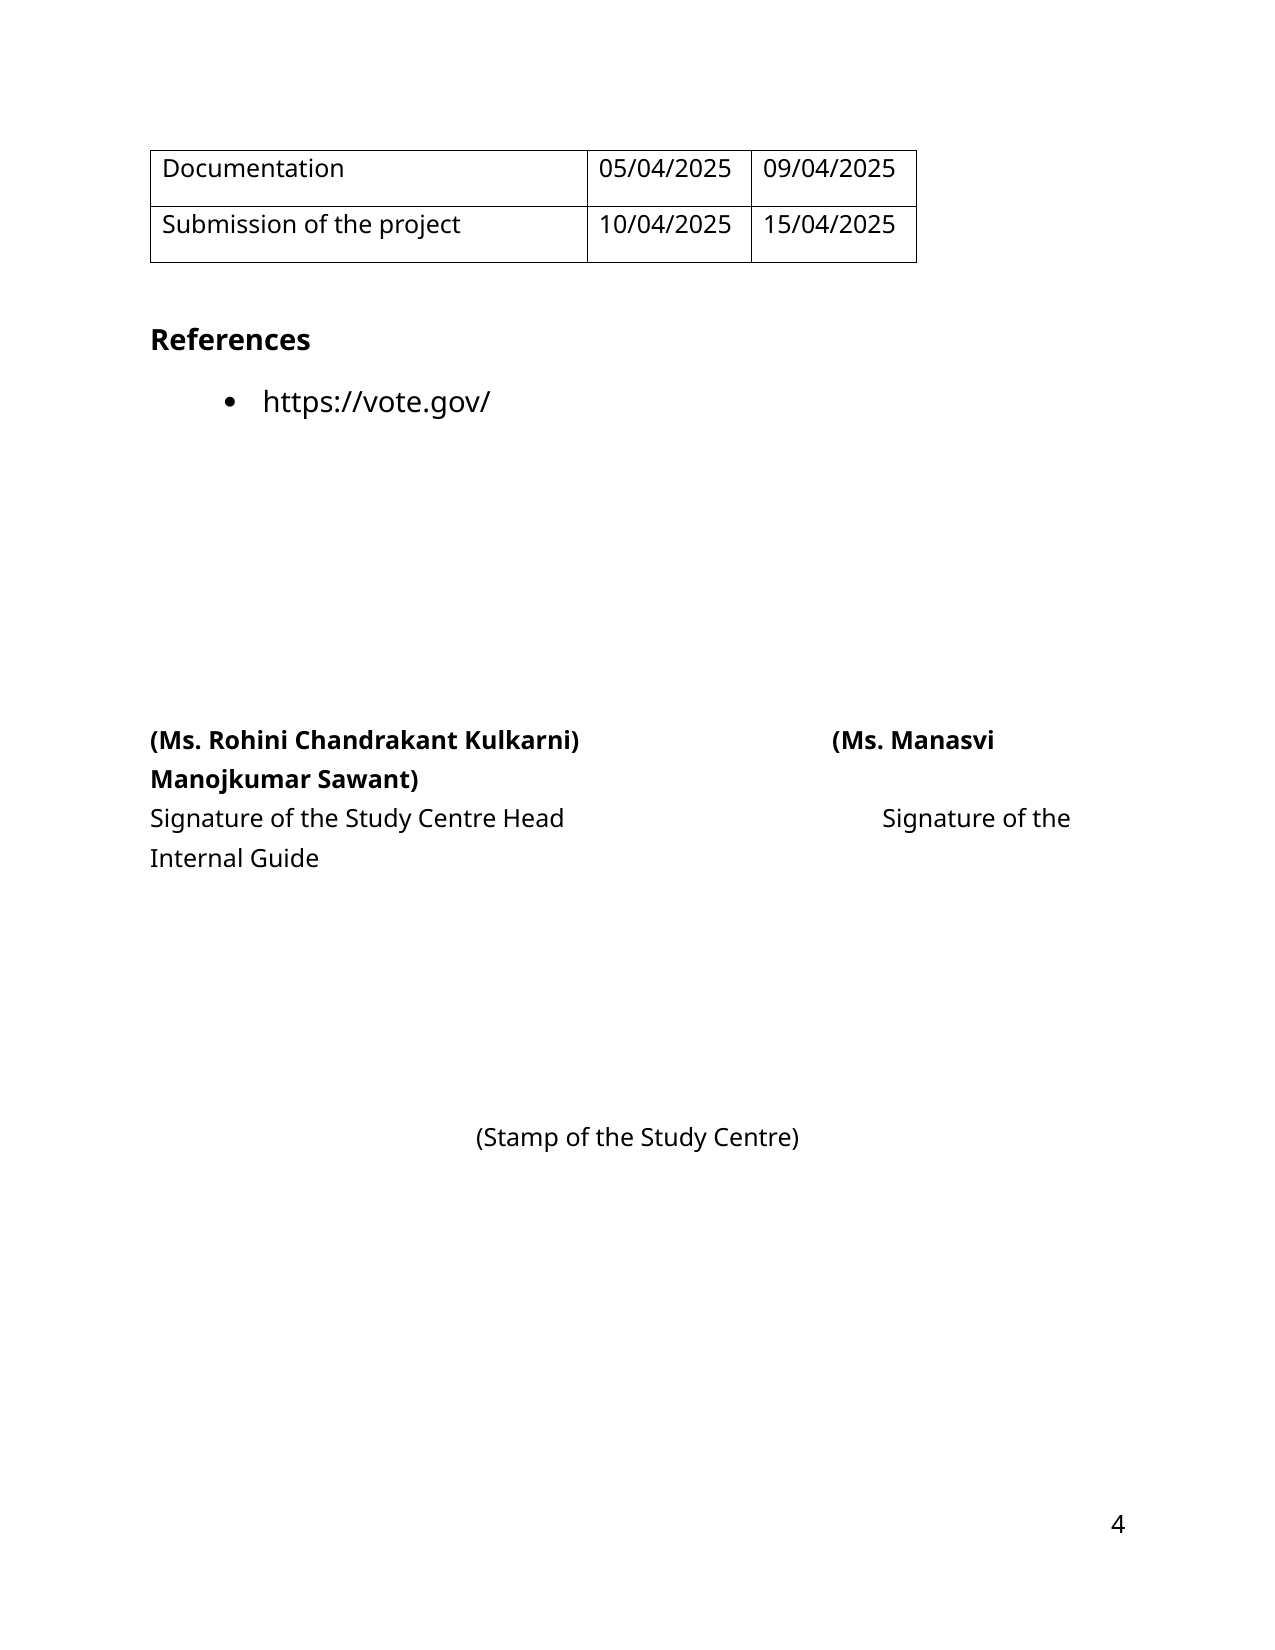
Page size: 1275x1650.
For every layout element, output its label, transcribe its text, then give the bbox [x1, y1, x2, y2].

text References [150, 319, 1125, 359]
table_cell Documentation [151, 151, 587, 206]
table_cell 05/04/2025 [588, 151, 751, 206]
table_cell 09/04/2025 [752, 151, 916, 206]
text (Stamp of the Study Centre) [150, 1119, 1125, 1153]
table_cell Submission of the project [151, 207, 587, 262]
list https://vote.gov/ [225, 381, 1125, 421]
text (Ms. Rohini Chandrakant Kulkarni) (Ms. Manasvi Manojkumar Sawant) Signature of the Study Centre Head Signature of the Internal Guide [150, 723, 1125, 874]
table_cell 15/04/2025 [752, 207, 916, 262]
table_cell 10/04/2025 [588, 207, 751, 262]
